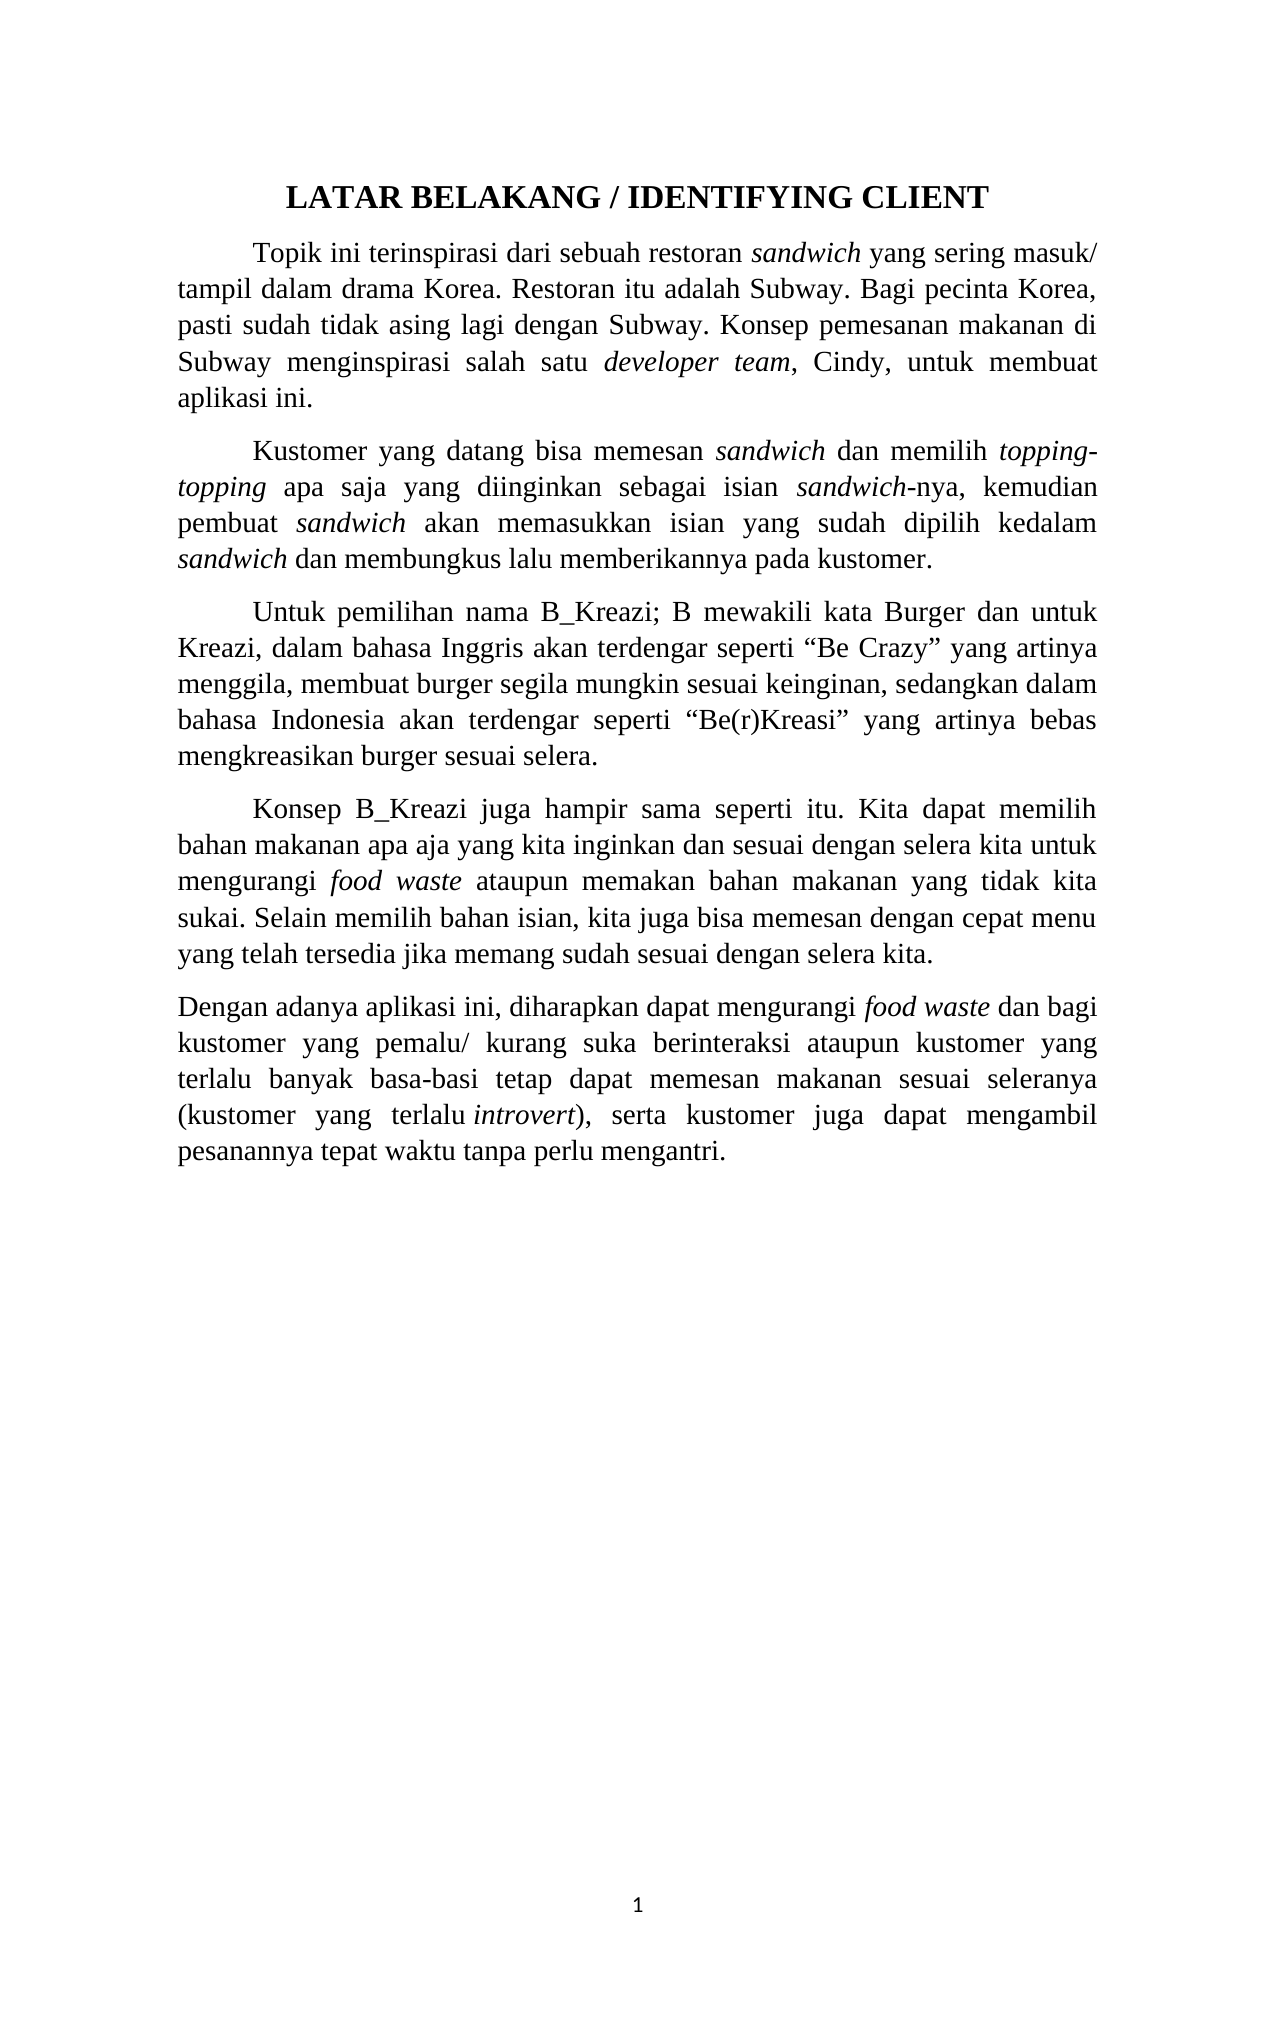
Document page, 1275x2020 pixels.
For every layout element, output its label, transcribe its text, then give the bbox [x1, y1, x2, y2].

text Topik ini terinspirasi dari sebuah restoran sandwich yang sering masuk/ tampil dalam drama Korea. Restoran itu adalah Subway. Bagi pecinta Korea, pasti sudah tidak asing lagi dengan Subway. Konsep pemesanan makanan di Subway menginspirasi salah satu developer team, Cindy, untuk membuat aplikasi ini. [177, 235, 1098, 413]
text Dengan adanya aplikasi ini, diharapkan dapat mengurangi food waste dan bagi kustomer yang pemalu/ kurang suka berinteraksi ataupun kustomer yang terlalu banyak basa-basi tetap dapat memesan makanan sesuai seleranya (kustomer yang terlalu introvert), serta kustomer juga dapat mengambil pesanannya tepat waktu tanpa perlu mengantri. [177, 989, 1098, 1167]
text Untuk pemilihan nama B_Kreazi; B mewakili kata Burger dan untuk Kreazi, dalam bahasa Inggris akan terdengar seperti “Be Crazy” yang artinya menggila, membuat burger segila mungkin sesuai keinginan, sedangkan dalam bahasa Indonesia akan terdengar seperti “Be(r)Kreasi” yang artinya bebas mengkreasikan burger sesuai selera. [177, 594, 1098, 772]
text Kustomer yang datang bisa memesan sandwich dan memilih topping-topping apa saja yang diinginkan sebagai isian sandwich-nya, kemudian pembuat sandwich akan memasukkan isian yang sudah dipilih kedalam sandwich dan membungkus lalu memberikannya pada kustomer. [177, 433, 1098, 574]
subtitle LATAR BELAKANG / IDENTIFYING CLIENT [177, 177, 1098, 216]
text Konsep B_Kreazi juga hampir sama seperti itu. Kita dapat memilih bahan makanan apa aja yang kita inginkan dan sesuai dengan selera kita untuk mengurangi food waste ataupun memakan bahan makanan yang tidak kita sukai. Selain memilih bahan isian, kita juga bisa memesan dengan cepat menu yang telah tersedia jika memang sudah sesuai dengan selera kita. [177, 791, 1098, 969]
